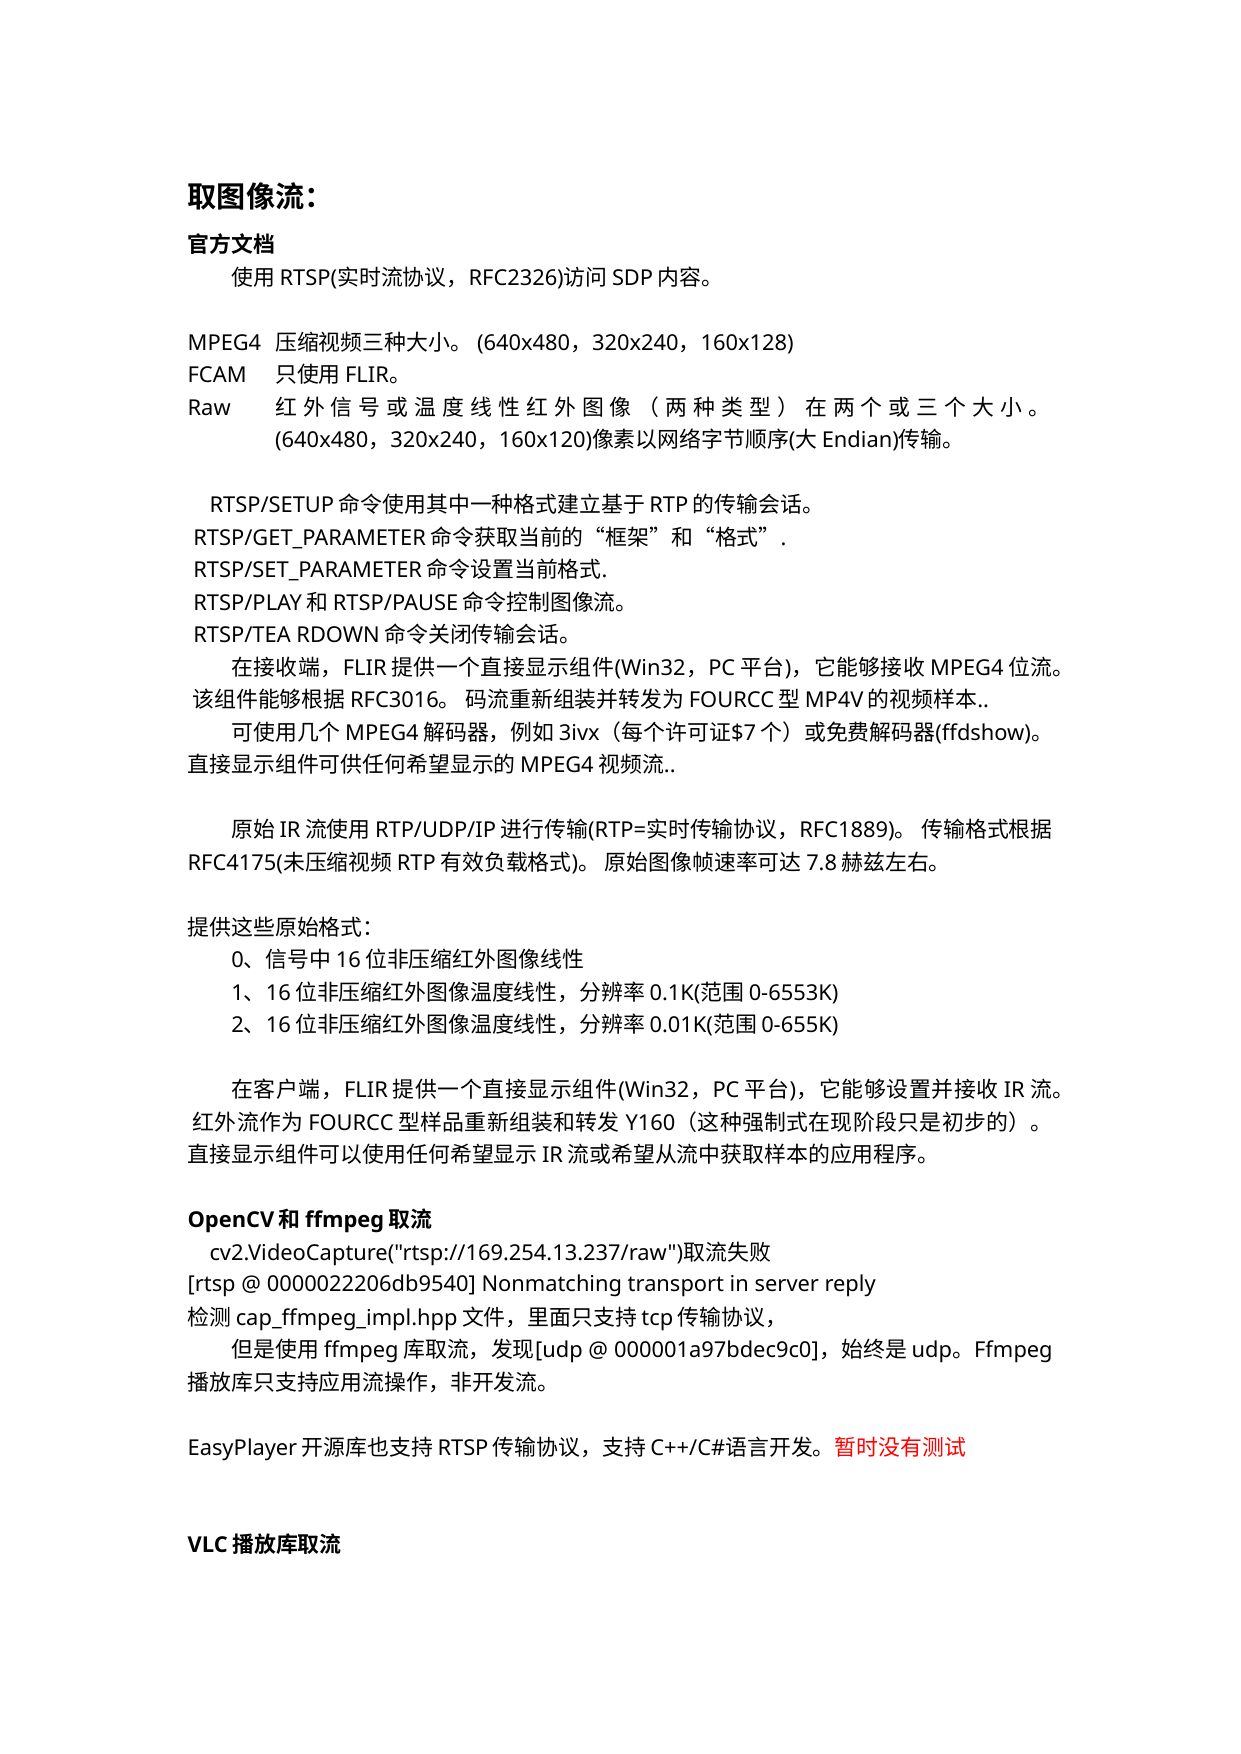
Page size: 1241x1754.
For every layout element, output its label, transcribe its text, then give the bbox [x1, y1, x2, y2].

text RTSP/TEA RDOWN命令关闭传输会话。 [187, 617, 1053, 649]
text 可使用几个MPEG4解码器，例如3ivx（每个许可证$7个）或免费解码器(ffdshow)。 直接显示组件可供任何希望显示的MPEG4视频流.. [187, 714, 1053, 779]
text OpenCV和ffmpeg取流 [187, 1202, 1053, 1234]
text 在接收端，FLIR提供一个直接显示组件(Win32，PC平台)，它能够接收MPEG4位流。 该组件能够根据RFC3016。 码流重新组装并转发为FOURCC型MP4V的视频样本.. [187, 649, 1053, 714]
text MPEG4 压缩视频三种大小。 (640x480，320x240，160x128) [187, 324, 1053, 357]
text RTSP/SETUP命令使用其中一种格式建立基于RTP的传输会话。 [187, 487, 1053, 519]
text RTSP/PLAY和RTSP/PAUSE命令控制图像流。 [187, 584, 1053, 617]
text VLC播放库取流 [187, 1527, 1053, 1559]
text 原始IR流使用RTP/UDP/IP进行传输(RTP=实时传输协议，RFC1889)。 传输格式根据RFC4175(未压缩视频RTP有效负载格式)。 原始图像帧速率可达7.8赫兹左右。 [187, 812, 1053, 877]
text 在客户端，FLIR提供一个直接显示组件(Win32，PC平台)，它能够设置并接收IR流。 红外流作为FOURCC型样品重新组装和转发 Y160（这种强制式在现阶段只是初步的）。 直接显示组件可以使用任何希望显示IR流或希望从流中获取样本的应用程序。 [187, 1072, 1053, 1169]
text 官方文档 [187, 227, 1053, 259]
text 检测cap_ffmpeg_impl.hpp文件，里面只支持tcp传输协议， [187, 1299, 1053, 1332]
text EasyPlayer开源库也支持RTSP传输协议，支持C++/C#语言开发。暂时没有测试 [187, 1429, 1053, 1462]
text 1、16位非压缩红外图像温度线性，分辨率0.1K(范围0-6553K) [187, 974, 1053, 1007]
text FCAM 只使用FLIR。 [187, 357, 1053, 389]
text 0、信号中16位非压缩红外图像线性 [187, 942, 1053, 974]
text 取图像流： [187, 162, 1053, 227]
text Raw 红外信号或温度线性红外图像（两种类型）在两个或三个大小。(640x480，320x240，160x120)像素以网络字节顺序(大Endian)传输。 [187, 389, 1053, 454]
text RTSP/SET_PARAMETER命令设置当前格式. [187, 552, 1053, 584]
text 提供这些原始格式： [187, 909, 1053, 942]
text 但是使用ffmpeg库取流，发现[udp @ 000001a97bdec9c0]，始终是udp。Ffmpeg播放库只支持应用流操作，非开发流。 [187, 1332, 1053, 1397]
text RTSP/GET_PARAMETER命令获取当前的“框架”和“格式”. [187, 519, 1053, 552]
text 2、16位非压缩红外图像温度线性，分辨率0.01K(范围0-655K) [187, 1007, 1053, 1039]
text 使用RTSP(实时流协议，RFC2326)访问SDP内容。 [187, 259, 1053, 292]
text cv2.VideoCapture("rtsp://169.254.13.237/raw")取流失败 [209, 1234, 1053, 1267]
text [rtsp @ 0000022206db9540] Nonmatching transport in server reply [187, 1267, 1053, 1299]
